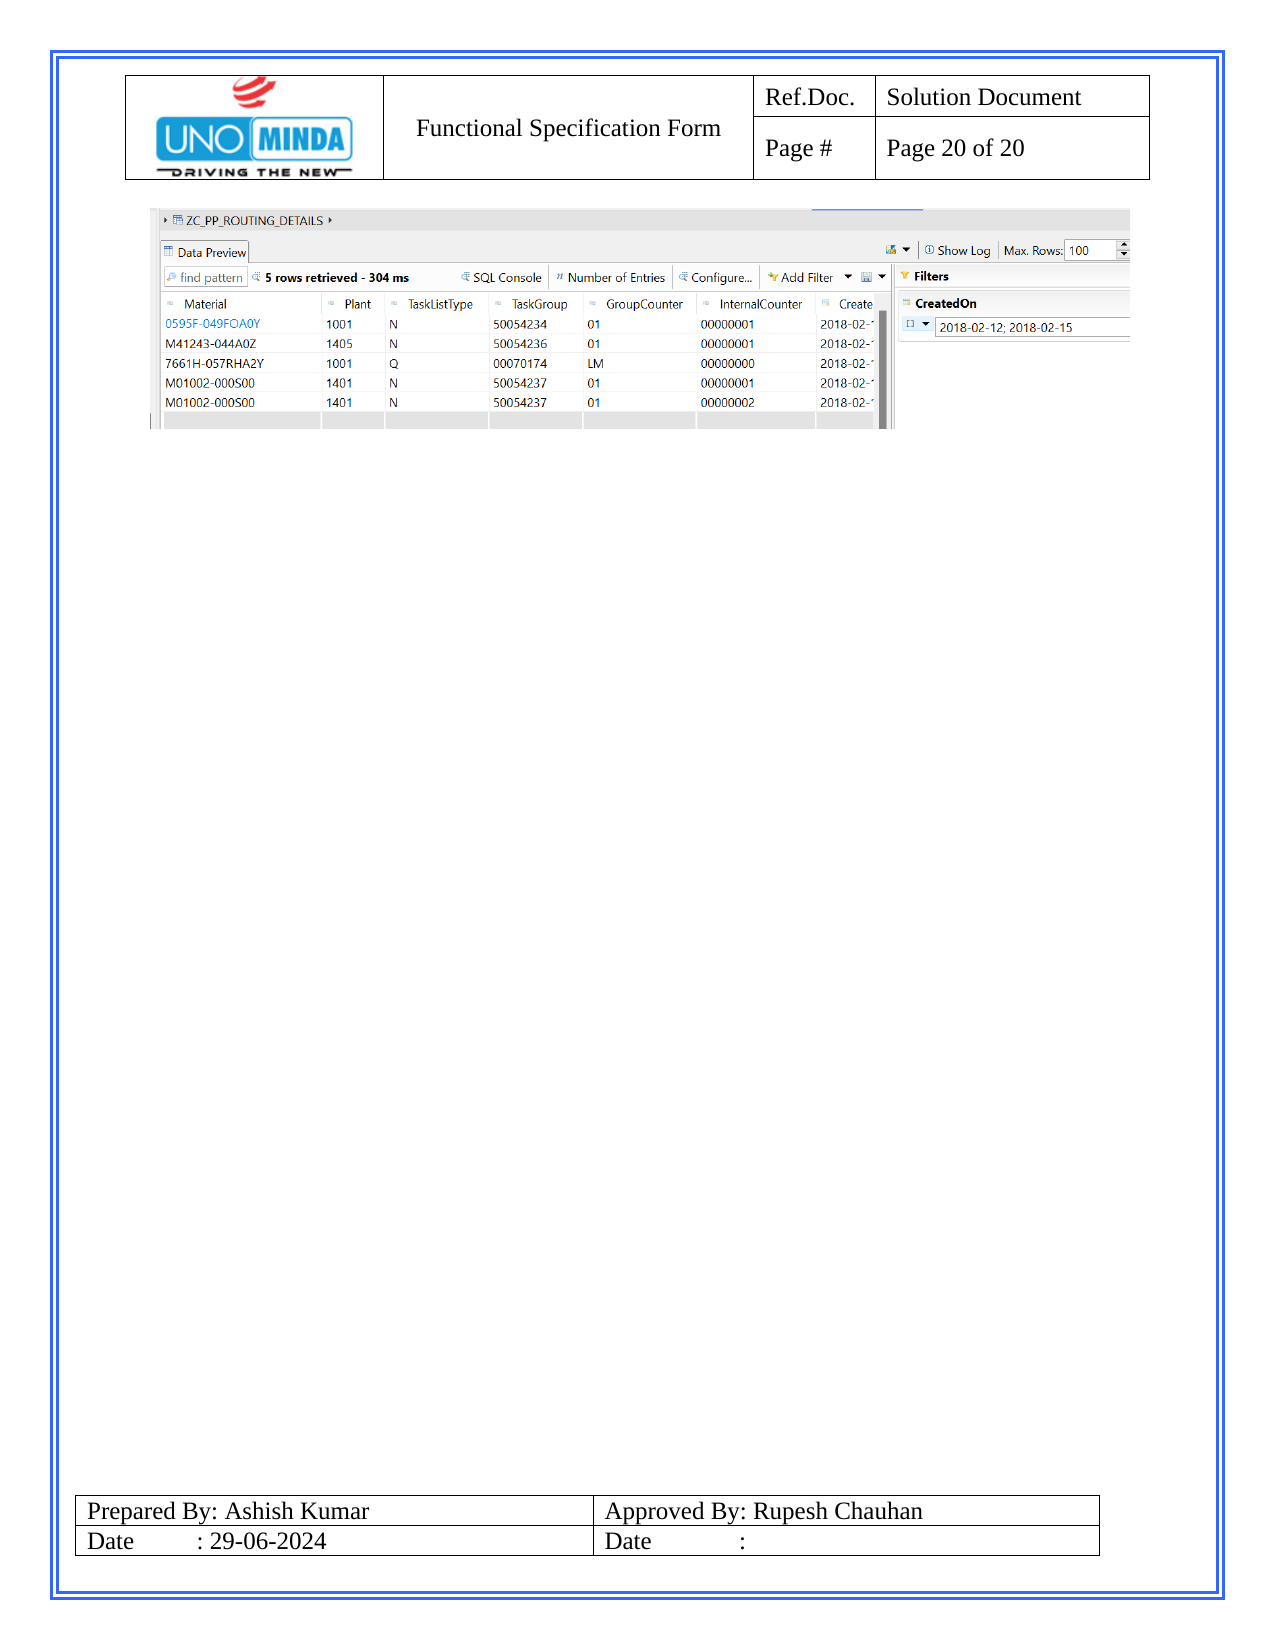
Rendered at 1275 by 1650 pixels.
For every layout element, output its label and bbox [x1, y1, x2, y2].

picture [150, 208, 1130, 429]
picture [154, 76, 355, 179]
